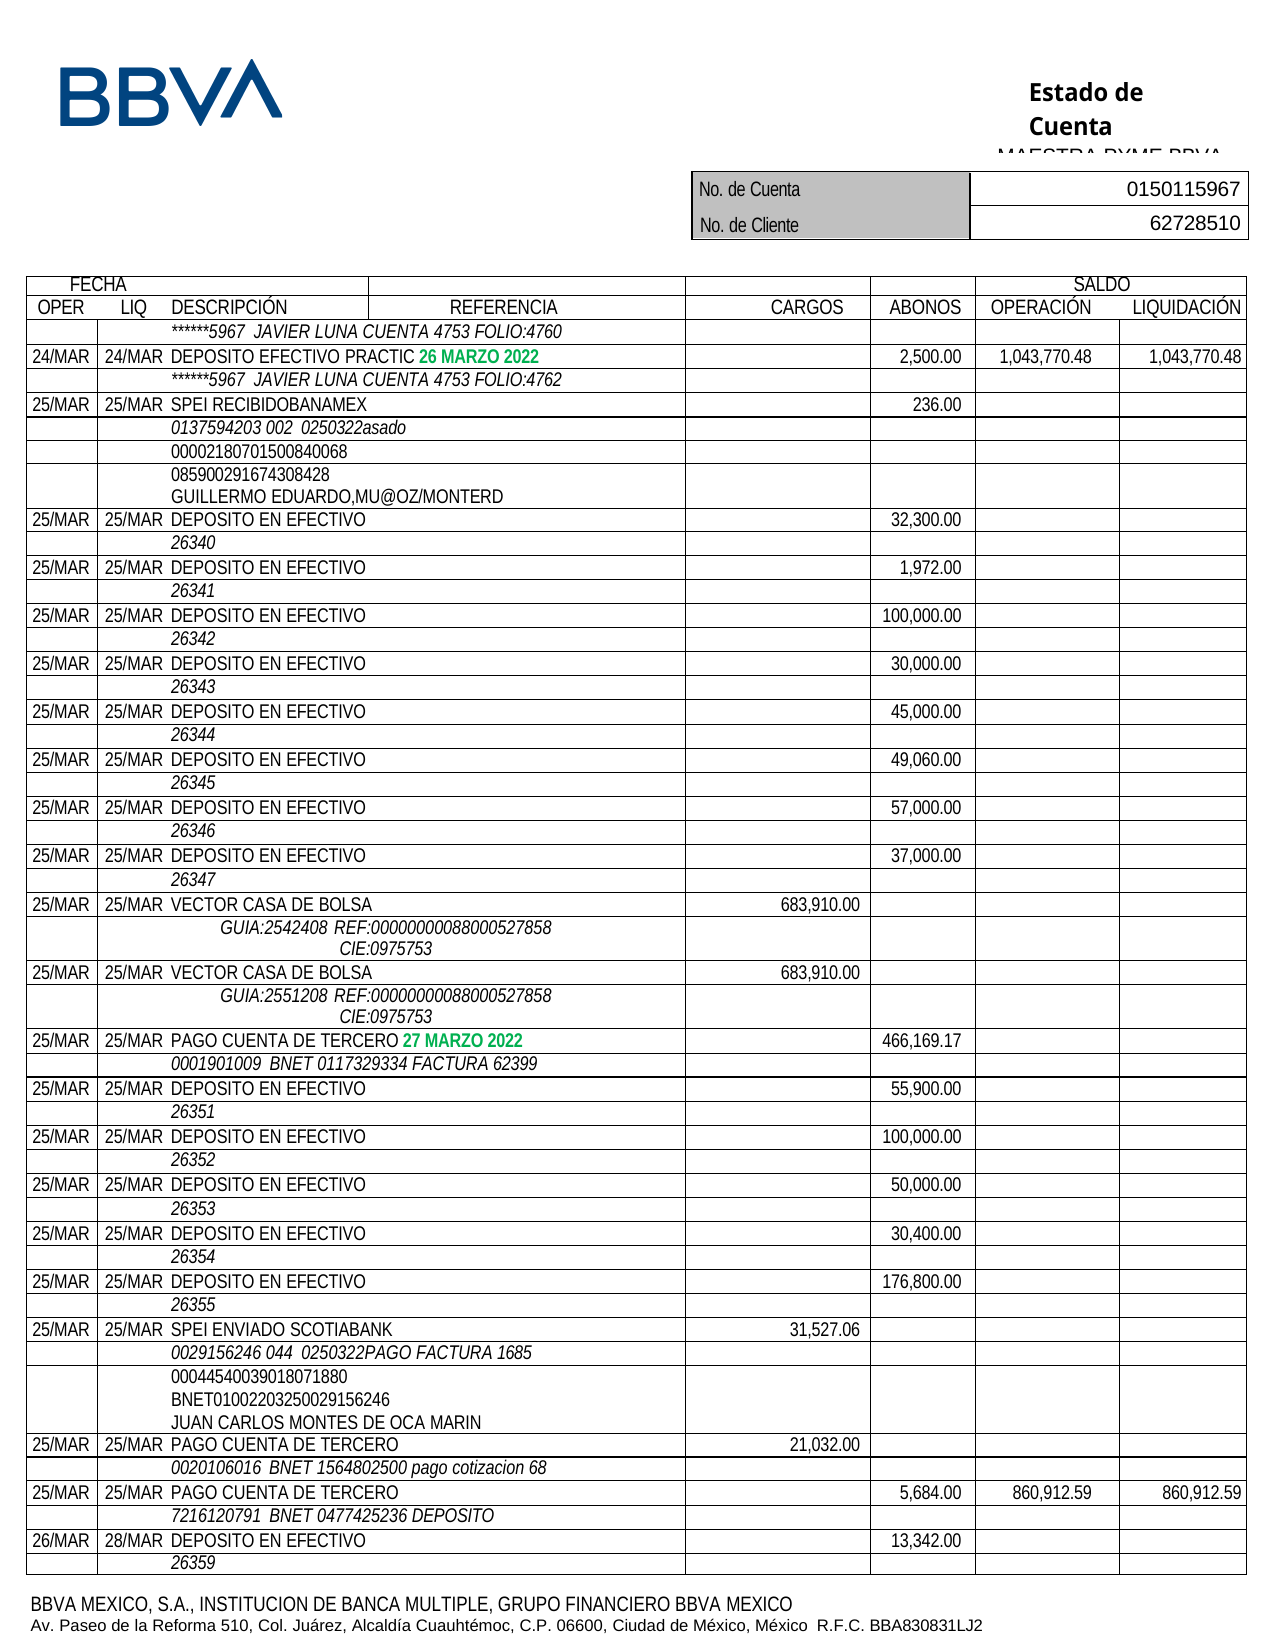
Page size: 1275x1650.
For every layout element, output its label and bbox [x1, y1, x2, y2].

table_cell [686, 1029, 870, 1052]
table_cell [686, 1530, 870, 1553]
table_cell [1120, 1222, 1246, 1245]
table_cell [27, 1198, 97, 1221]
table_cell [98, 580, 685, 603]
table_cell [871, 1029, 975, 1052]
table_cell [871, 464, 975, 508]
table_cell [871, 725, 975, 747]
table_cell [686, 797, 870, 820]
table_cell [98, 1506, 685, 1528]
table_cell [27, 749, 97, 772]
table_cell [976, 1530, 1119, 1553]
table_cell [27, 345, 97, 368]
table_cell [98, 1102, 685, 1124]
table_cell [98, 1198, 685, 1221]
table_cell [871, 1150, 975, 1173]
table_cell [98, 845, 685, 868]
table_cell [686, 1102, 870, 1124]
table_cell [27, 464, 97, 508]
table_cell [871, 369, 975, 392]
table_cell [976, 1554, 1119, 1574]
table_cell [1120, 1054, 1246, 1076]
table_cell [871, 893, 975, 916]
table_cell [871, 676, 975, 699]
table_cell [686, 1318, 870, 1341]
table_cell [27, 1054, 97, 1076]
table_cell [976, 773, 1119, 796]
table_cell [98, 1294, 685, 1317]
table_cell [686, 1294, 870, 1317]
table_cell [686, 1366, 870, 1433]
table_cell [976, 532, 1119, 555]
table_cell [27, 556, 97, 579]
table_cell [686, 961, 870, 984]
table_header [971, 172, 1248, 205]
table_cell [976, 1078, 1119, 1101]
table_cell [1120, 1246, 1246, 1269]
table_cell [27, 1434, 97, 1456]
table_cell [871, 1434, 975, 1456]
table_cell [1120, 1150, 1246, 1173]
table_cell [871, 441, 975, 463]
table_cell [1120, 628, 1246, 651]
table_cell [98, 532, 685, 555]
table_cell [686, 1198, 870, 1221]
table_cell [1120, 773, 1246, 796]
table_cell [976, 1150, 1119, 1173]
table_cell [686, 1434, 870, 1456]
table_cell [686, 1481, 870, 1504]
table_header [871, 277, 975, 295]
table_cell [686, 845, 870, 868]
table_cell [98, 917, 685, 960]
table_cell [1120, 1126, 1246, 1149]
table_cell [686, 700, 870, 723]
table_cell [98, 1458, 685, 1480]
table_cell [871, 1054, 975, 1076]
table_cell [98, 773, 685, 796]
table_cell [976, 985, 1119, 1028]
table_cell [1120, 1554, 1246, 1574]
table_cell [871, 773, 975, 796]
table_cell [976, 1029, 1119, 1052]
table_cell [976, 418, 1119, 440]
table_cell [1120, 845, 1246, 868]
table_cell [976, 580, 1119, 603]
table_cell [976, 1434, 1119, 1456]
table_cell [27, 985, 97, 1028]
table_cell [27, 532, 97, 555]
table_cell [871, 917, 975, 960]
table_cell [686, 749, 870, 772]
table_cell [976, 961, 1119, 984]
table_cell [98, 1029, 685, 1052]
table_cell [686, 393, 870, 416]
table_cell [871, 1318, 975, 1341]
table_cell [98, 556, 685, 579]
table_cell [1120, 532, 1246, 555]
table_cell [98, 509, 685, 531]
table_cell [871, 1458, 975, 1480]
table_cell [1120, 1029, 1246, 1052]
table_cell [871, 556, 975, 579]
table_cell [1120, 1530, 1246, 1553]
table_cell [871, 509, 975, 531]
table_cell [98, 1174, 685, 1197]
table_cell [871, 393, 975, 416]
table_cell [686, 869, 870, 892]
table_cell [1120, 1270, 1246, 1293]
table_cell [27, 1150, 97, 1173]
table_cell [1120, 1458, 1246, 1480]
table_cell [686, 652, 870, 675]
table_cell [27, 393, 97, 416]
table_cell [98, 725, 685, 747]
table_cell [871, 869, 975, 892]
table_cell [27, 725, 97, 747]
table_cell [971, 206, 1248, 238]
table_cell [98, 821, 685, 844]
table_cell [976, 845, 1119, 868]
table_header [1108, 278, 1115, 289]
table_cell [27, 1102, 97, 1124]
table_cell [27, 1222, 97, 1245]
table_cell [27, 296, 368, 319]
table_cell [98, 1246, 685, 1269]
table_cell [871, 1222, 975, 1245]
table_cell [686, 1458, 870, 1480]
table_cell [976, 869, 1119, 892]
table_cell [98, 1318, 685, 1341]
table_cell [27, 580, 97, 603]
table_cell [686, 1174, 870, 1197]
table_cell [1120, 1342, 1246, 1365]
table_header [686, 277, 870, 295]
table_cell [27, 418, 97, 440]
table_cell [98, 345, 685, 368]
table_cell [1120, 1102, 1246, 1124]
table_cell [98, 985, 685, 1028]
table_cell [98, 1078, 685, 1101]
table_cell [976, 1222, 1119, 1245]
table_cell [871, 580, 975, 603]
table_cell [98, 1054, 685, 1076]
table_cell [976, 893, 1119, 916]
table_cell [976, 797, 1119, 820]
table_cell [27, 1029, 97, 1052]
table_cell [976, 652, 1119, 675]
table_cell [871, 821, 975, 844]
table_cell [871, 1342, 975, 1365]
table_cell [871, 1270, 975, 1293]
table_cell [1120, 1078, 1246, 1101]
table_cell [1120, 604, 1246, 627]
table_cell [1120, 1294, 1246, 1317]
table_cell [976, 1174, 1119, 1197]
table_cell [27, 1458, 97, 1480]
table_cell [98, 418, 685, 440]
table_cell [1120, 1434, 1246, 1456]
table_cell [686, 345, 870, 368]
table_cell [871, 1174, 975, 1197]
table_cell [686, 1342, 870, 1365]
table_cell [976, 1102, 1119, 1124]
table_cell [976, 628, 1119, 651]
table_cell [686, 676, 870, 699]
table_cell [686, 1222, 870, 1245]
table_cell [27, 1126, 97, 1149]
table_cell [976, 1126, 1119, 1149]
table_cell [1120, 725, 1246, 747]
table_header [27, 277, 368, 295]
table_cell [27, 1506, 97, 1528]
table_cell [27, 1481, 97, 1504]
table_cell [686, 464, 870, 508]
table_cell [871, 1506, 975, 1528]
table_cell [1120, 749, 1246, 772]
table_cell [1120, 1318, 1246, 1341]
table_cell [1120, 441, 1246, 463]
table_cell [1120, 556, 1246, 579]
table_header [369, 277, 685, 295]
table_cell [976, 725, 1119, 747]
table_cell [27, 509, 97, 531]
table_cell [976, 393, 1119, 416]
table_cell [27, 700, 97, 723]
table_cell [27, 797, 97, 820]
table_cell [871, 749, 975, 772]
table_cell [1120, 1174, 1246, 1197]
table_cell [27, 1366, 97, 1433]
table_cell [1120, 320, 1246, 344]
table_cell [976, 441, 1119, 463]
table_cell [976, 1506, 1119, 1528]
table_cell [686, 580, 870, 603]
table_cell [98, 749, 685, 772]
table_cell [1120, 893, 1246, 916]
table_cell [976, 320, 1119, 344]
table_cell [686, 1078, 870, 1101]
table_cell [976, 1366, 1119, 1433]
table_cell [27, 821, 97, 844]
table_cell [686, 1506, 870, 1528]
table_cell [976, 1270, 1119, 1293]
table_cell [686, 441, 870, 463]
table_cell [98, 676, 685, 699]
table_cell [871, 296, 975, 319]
picture [60, 59, 283, 126]
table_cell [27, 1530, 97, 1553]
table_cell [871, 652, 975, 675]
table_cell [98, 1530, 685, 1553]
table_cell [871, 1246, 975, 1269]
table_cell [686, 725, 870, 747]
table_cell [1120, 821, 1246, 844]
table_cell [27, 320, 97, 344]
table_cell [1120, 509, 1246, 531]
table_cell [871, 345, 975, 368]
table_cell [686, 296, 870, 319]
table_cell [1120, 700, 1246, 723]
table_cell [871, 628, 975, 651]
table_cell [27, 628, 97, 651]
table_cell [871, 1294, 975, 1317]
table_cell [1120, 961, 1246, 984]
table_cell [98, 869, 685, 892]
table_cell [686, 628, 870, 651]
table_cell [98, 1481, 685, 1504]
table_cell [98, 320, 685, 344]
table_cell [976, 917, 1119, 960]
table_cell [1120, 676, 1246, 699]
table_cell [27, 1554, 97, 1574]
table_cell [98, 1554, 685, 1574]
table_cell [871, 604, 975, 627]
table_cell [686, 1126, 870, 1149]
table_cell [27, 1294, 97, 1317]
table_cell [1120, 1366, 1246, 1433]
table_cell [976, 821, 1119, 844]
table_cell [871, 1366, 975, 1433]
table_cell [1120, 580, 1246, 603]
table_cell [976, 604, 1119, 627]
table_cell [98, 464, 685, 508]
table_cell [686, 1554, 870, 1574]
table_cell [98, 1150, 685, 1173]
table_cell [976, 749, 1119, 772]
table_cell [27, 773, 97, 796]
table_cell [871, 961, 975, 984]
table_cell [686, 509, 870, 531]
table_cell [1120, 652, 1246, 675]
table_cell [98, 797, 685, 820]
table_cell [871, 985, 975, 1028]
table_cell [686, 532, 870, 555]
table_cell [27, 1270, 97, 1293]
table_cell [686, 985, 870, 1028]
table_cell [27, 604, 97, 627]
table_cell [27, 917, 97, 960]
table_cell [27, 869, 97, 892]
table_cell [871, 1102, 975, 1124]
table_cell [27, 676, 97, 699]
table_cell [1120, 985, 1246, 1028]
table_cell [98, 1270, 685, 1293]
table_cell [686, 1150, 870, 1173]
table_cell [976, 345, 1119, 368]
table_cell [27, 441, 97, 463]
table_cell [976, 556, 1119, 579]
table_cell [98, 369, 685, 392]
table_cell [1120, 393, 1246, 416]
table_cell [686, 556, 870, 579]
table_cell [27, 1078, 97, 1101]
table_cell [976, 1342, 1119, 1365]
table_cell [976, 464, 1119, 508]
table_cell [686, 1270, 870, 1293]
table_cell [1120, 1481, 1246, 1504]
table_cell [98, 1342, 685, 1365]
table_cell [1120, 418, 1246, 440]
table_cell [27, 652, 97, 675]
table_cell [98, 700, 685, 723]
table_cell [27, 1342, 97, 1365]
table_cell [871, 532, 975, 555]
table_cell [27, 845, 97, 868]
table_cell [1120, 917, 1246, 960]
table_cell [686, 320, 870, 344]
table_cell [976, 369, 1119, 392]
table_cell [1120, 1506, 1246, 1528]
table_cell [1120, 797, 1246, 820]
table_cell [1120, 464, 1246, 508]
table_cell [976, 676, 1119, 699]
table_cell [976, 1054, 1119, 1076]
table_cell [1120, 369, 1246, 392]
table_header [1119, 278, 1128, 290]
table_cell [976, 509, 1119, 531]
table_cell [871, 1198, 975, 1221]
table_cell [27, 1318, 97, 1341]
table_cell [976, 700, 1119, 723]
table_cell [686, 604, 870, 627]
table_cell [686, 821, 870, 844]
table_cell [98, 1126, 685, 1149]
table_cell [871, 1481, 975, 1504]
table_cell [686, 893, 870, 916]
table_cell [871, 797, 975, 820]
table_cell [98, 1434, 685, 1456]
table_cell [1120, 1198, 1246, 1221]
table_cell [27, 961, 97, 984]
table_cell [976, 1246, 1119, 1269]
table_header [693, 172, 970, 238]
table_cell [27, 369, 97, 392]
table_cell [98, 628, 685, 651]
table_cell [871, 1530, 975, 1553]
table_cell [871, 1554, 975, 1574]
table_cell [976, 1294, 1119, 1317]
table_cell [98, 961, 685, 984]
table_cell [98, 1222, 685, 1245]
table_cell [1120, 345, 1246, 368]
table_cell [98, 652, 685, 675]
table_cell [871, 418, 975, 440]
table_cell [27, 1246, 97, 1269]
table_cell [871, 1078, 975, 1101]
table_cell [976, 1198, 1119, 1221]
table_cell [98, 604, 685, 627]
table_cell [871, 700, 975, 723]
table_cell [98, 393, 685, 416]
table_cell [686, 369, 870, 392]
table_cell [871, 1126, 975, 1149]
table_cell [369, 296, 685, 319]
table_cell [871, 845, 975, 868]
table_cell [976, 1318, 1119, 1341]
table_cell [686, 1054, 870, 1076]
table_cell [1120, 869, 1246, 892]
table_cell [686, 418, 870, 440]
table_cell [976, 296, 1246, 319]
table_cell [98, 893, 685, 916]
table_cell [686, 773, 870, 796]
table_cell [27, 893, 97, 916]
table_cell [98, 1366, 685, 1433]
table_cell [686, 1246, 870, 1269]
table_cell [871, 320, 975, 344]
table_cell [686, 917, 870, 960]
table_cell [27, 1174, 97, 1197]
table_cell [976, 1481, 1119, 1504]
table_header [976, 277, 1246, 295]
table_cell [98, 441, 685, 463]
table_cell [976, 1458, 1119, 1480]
